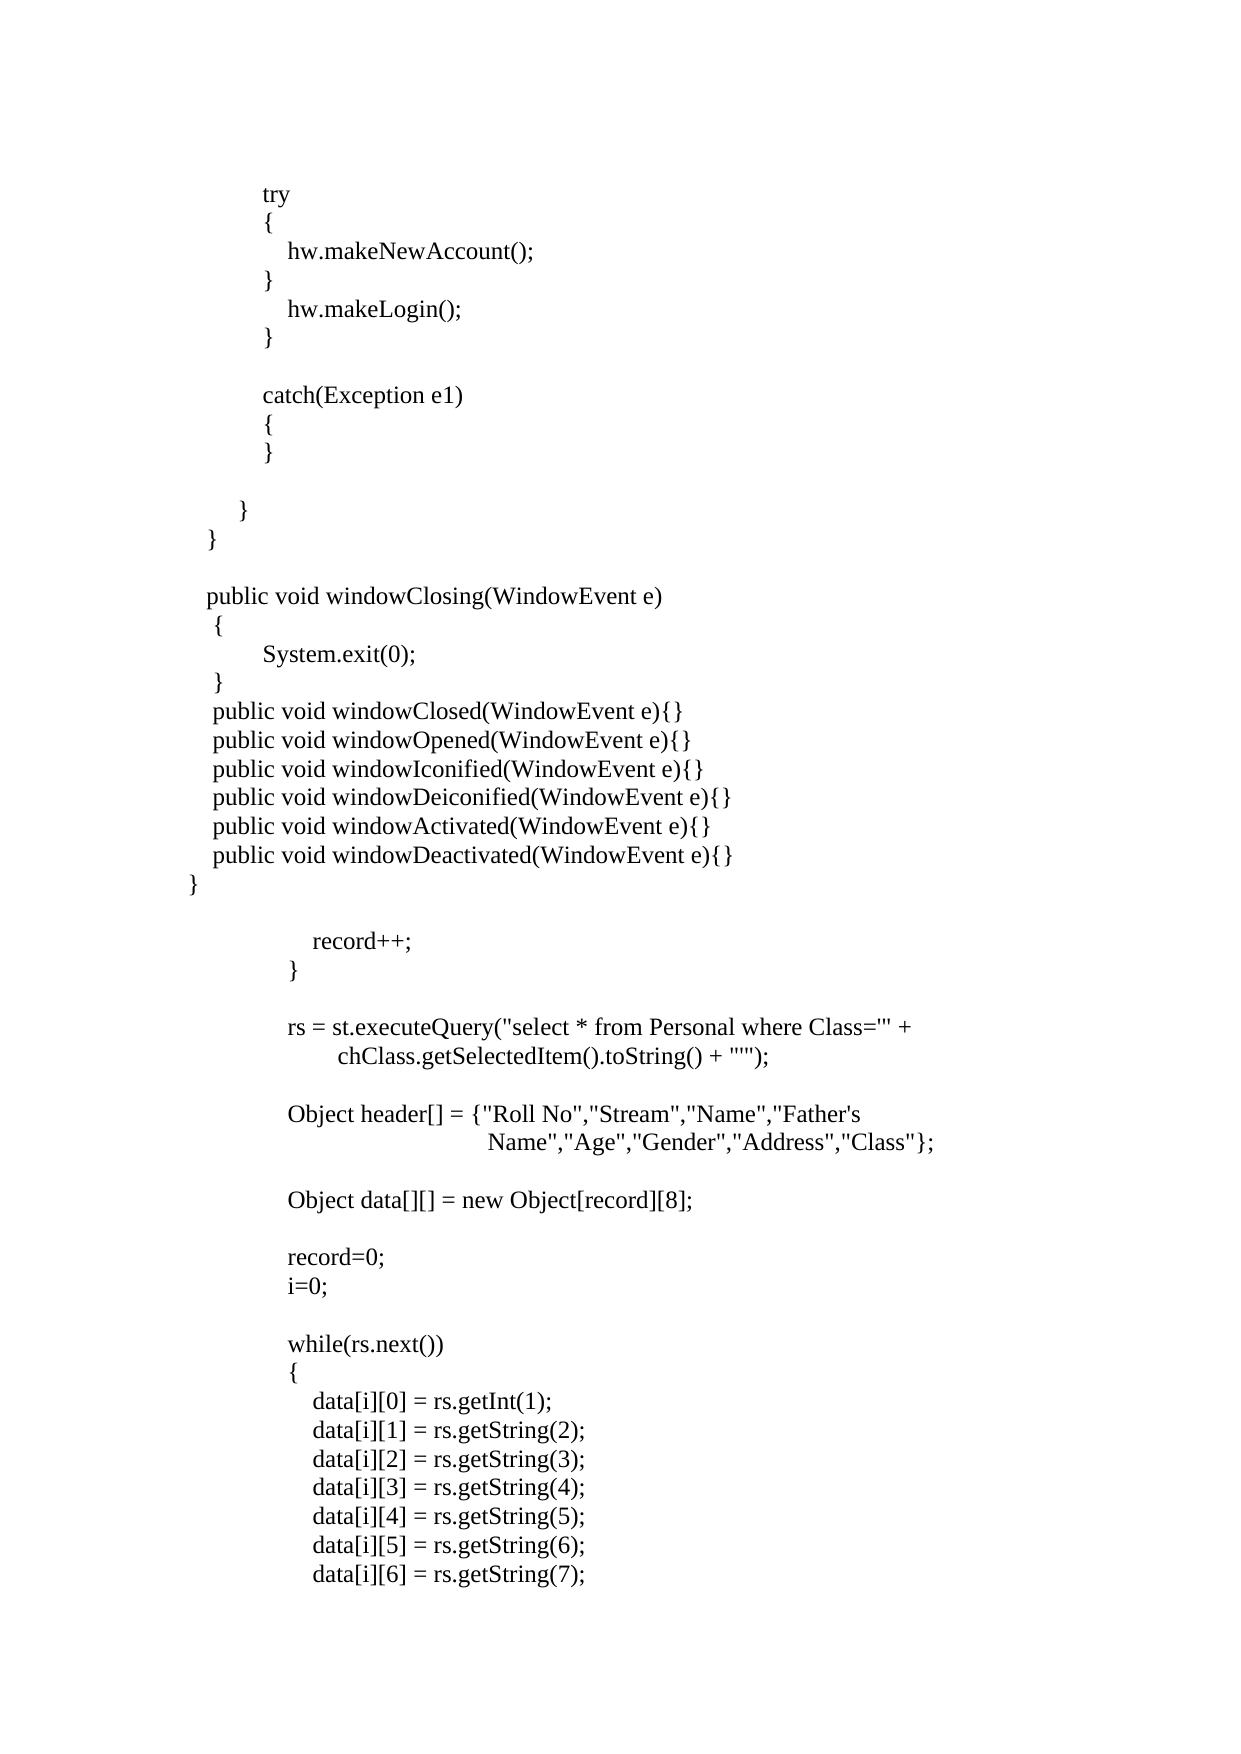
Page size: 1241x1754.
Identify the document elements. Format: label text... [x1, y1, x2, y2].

text { [187, 610, 1053, 639]
text data[i][6] = rs.getString(7); [187, 1559, 1053, 1587]
text try [187, 179, 1053, 207]
text i=0; [187, 1271, 1053, 1300]
text Name","Age","Gender","Address","Class"}; [412, 1127, 1053, 1156]
text { [187, 409, 1053, 437]
text } [187, 495, 1053, 524]
text } [187, 265, 1053, 294]
text data[i][2] = rs.getString(3); [187, 1444, 1053, 1472]
text public void windowOpened(WindowEvent e){} [187, 725, 1053, 754]
text while(rs.next()) [187, 1329, 1053, 1357]
text record=0; [187, 1242, 1053, 1271]
text hw.makeNewAccount(); [187, 236, 1053, 265]
text public void windowClosed(WindowEvent e){} [187, 696, 1053, 725]
text } [187, 524, 1053, 552]
text data[i][0] = rs.getInt(1); [187, 1386, 1053, 1415]
text Object header[] = {"Roll No","Stream","Name","Father's [187, 1099, 1053, 1127]
text record++; [187, 926, 1053, 955]
text } [187, 322, 1053, 351]
text public void windowDeactivated(WindowEvent e){} [187, 840, 1053, 869]
text Object data[][] = new Object[record][8]; [187, 1185, 1053, 1214]
text } [187, 437, 1053, 466]
text hw.makeLogin(); [187, 294, 1053, 322]
text data[i][4] = rs.getString(5); [187, 1501, 1053, 1530]
text public void windowClosing(WindowEvent e) [187, 581, 1053, 610]
text { [187, 207, 1053, 236]
text chClass.getSelectedItem().toString() + "'"); [262, 1041, 1053, 1070]
text } [187, 667, 1053, 696]
text data[i][1] = rs.getString(2); [187, 1415, 1053, 1444]
text } [187, 955, 1053, 984]
text public void windowIconified(WindowEvent e){} [187, 754, 1053, 782]
text } [187, 869, 1053, 897]
text public void windowActivated(WindowEvent e){} [187, 811, 1053, 840]
text data[i][3] = rs.getString(4); [187, 1472, 1053, 1501]
text System.exit(0); [187, 639, 1053, 667]
text data[i][5] = rs.getString(6); [187, 1530, 1053, 1559]
text rs = st.executeQuery("select * from Personal where Class='" + [187, 1012, 1053, 1041]
text public void windowDeiconified(WindowEvent e){} [187, 782, 1053, 811]
text { [187, 1357, 1053, 1386]
text catch(Exception e1) [187, 380, 1053, 409]
